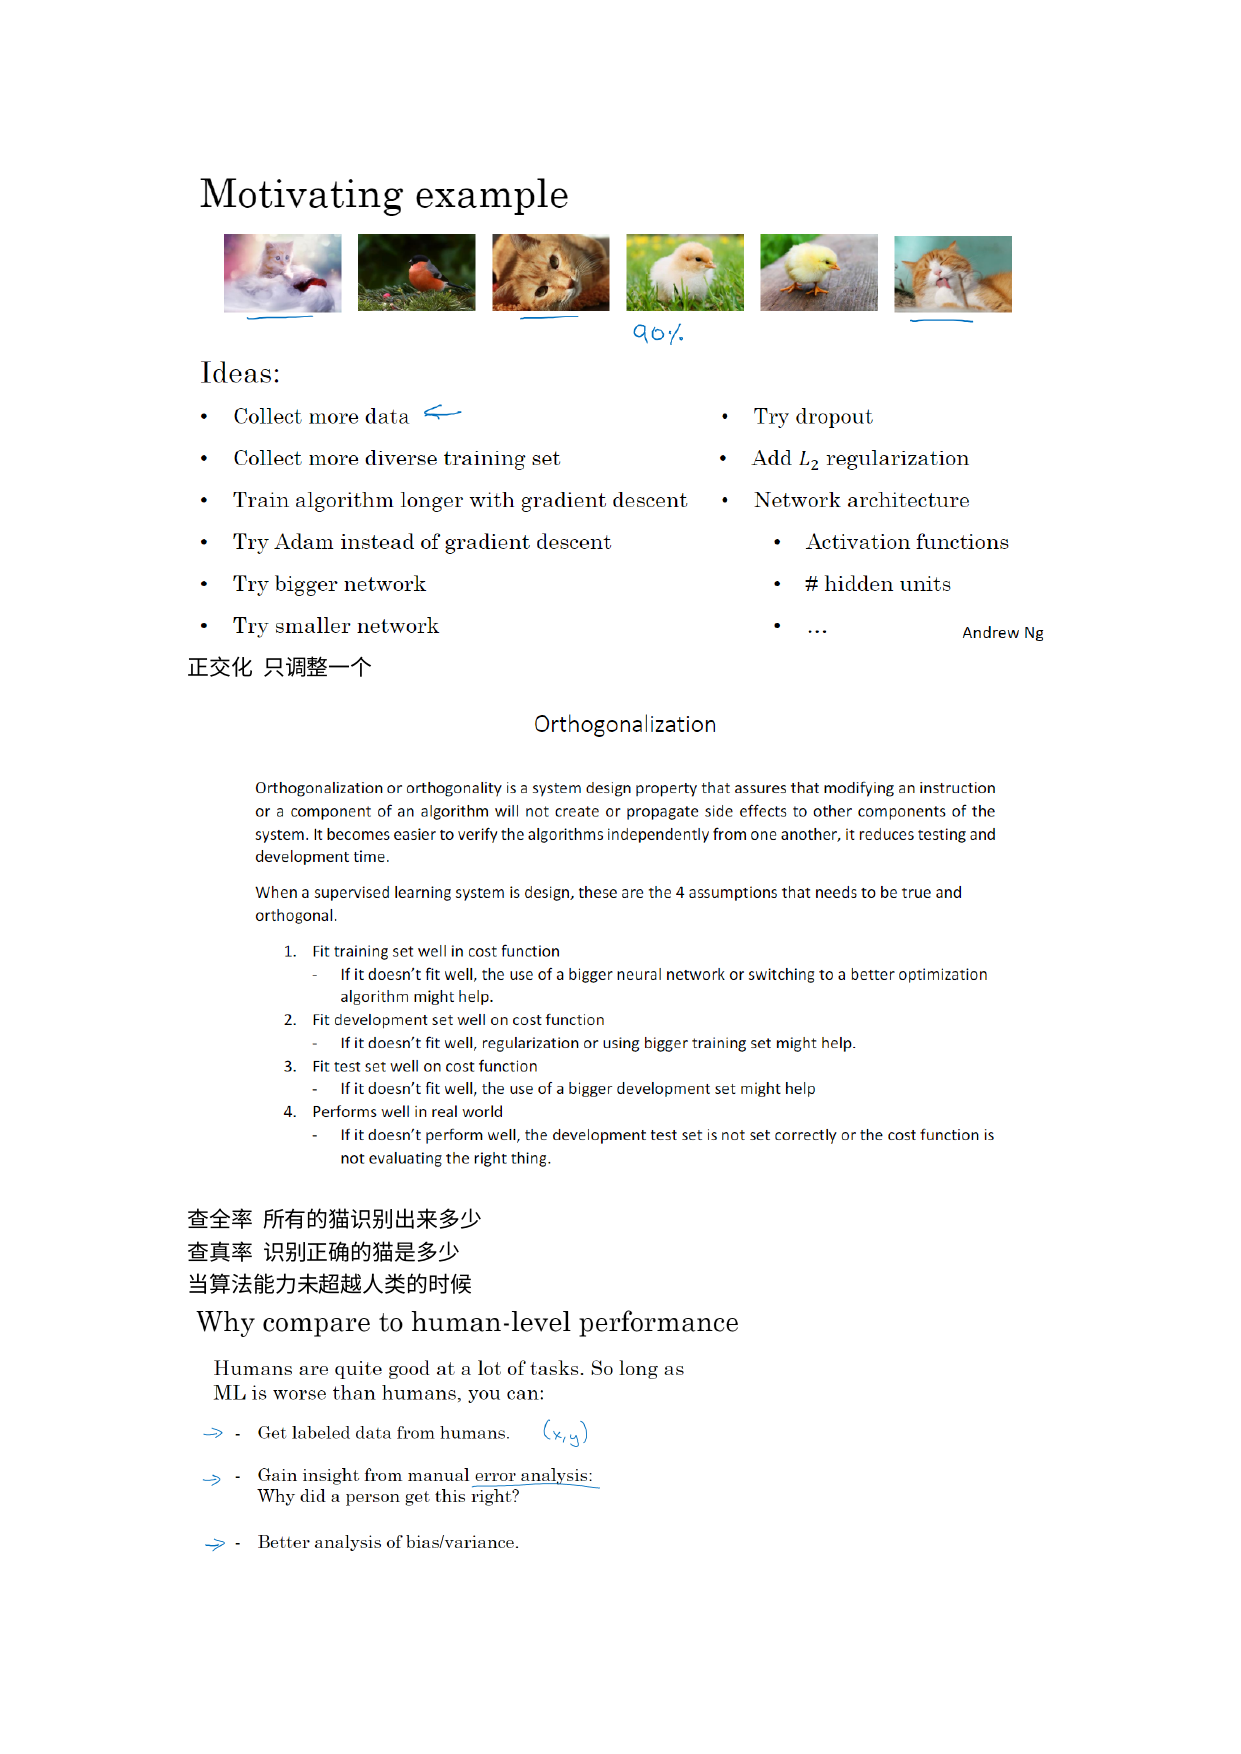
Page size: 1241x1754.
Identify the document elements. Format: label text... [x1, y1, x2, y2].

picture [187, 162, 1053, 641]
text 正交化 只调整一个 [187, 649, 1053, 682]
picture [187, 1299, 753, 1581]
text 查真率 识别正确的猫是多少 [187, 1234, 1053, 1267]
picture [187, 682, 1053, 1183]
text 当算法能力未超越人类的时候 [187, 1267, 1053, 1299]
text 查全率 所有的猫识别出来多少 [187, 1202, 1053, 1234]
